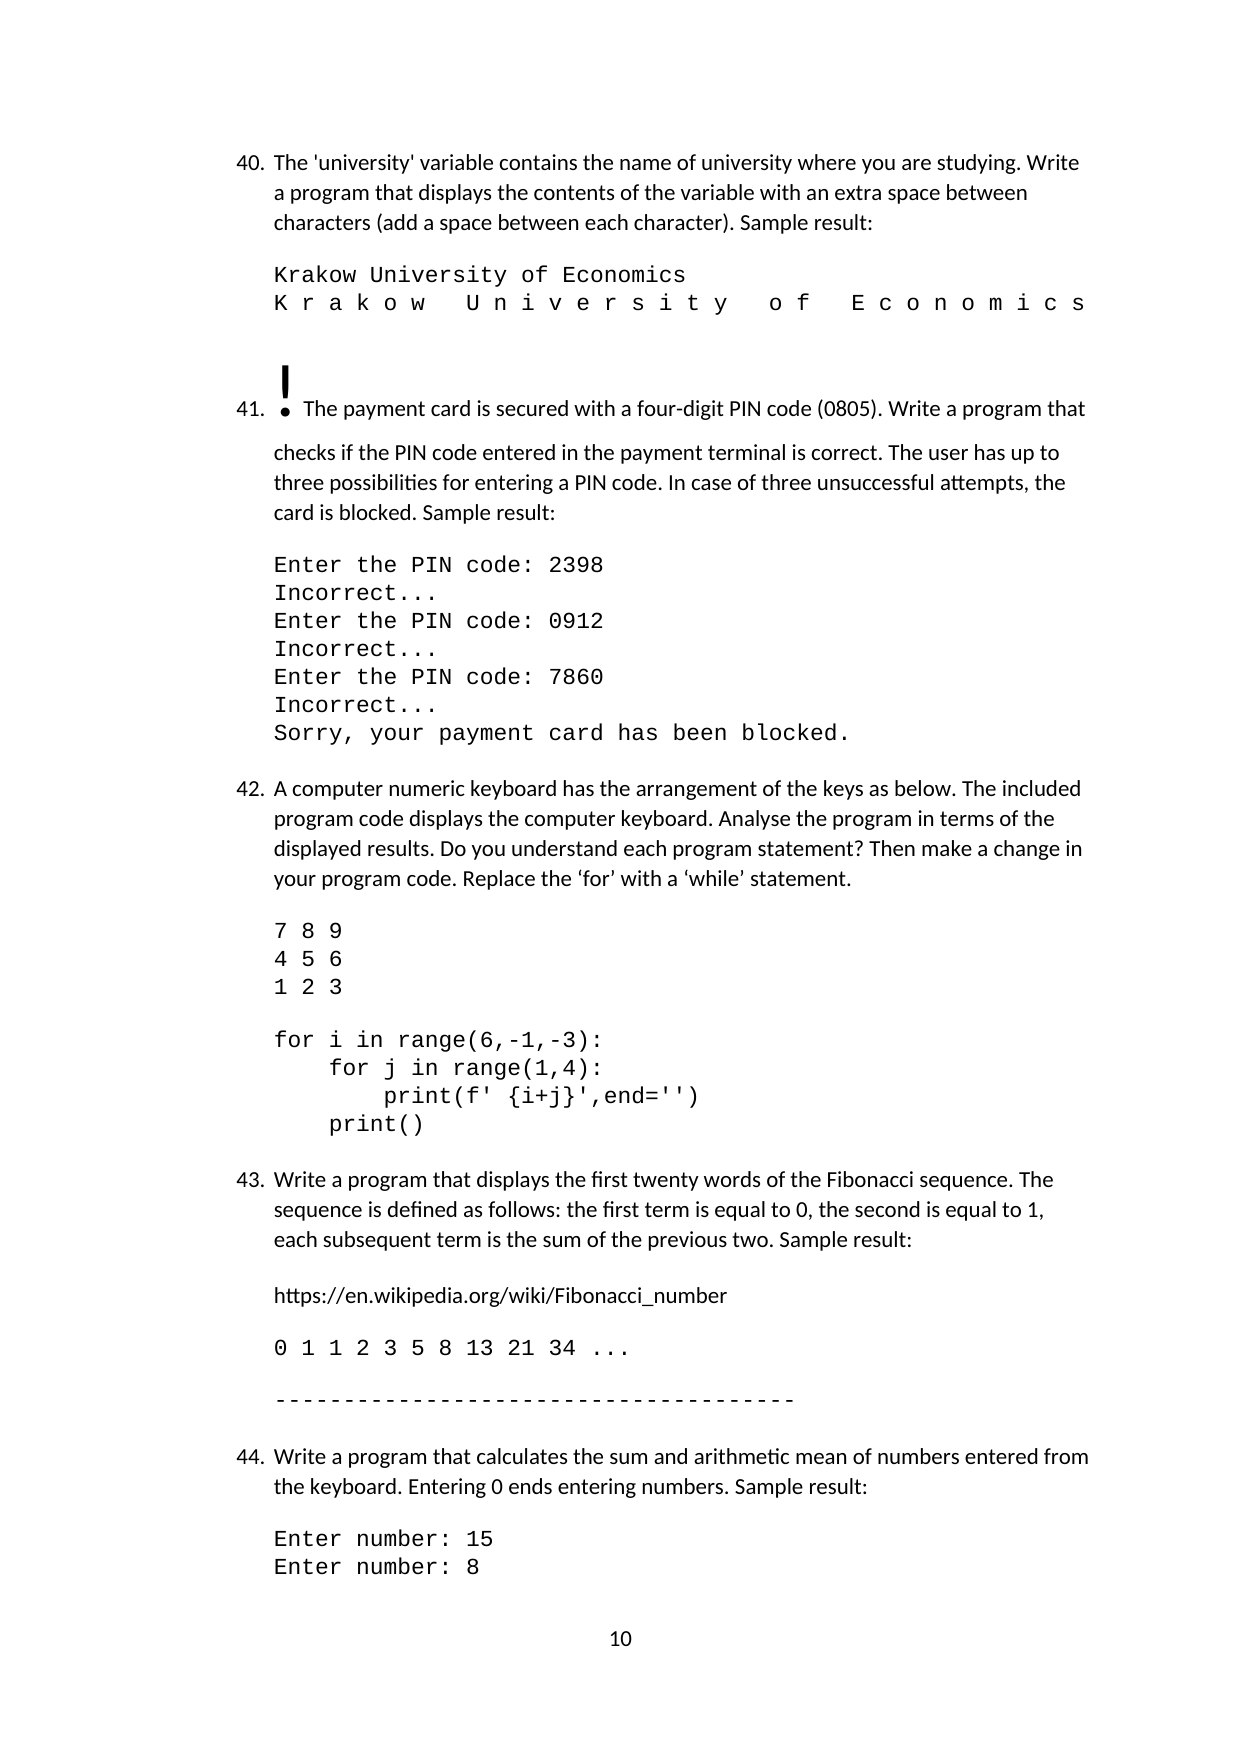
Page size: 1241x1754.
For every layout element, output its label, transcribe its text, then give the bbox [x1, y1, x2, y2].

list -------------------------------------- [273, 1389, 1093, 1415]
list 0 1 1 2 3 5 8 13 21 34 ... [273, 1336, 1093, 1362]
list Krakow University of Economics K r a k o w U n i v e r s i t y o f E c o n o m i c s [273, 263, 1093, 317]
text A computer numeric keyboard has the arrangement of the keys as below. The included program code displays the computer keyboard. Analyse the program in terms of the displayed results. Do you understand each program statement? Then make a change in your program code. Replace the ‘for’ with a ‘while’ statement. [236, 774, 1093, 892]
list 7 8 9 4 5 6 1 2 3 [273, 920, 1093, 1001]
list for i in range(6,-1,-3): for j in range(1,4): print(f' {i+j}',end='') print() [273, 1028, 1093, 1138]
text Write a program that calculates the sum and arithmetic mean of numbers entered from the keyboard. Entering 0 ends entering numbers. Sample result: [236, 1442, 1093, 1500]
text ! The payment card is secured with a four-digit PIN code (0805). Write a program that checks if the PIN code entered in the payment terminal is correct. The user has up to three possibilities for entering a PIN code. In case of three unsuccessful attempts, the card is blocked. Sample result: [236, 344, 1093, 526]
list https://en.wikipedia.org/wiki/Fibonacci_number [273, 1281, 1093, 1309]
text The 'university' variable contains the name of university where you are studying. Write a program that displays the contents of the variable with an extra space between characters (add a space between each character). Sample result: [236, 148, 1093, 236]
list Enter the PIN code: 2398 Incorrect... Enter the PIN code: 0912 Incorrect... Enter the PIN code: 7860 Incorrect... Sorry, your payment card has been blocked. [273, 553, 1093, 747]
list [273, 1527, 1093, 1581]
text Write a program that displays the first twenty words of the Fibonacci sequence. The sequence is defined as follows: the first term is equal to 0, the second is equal to 1, each subsequent term is the sum of the previous two. Sample result: [236, 1165, 1093, 1253]
